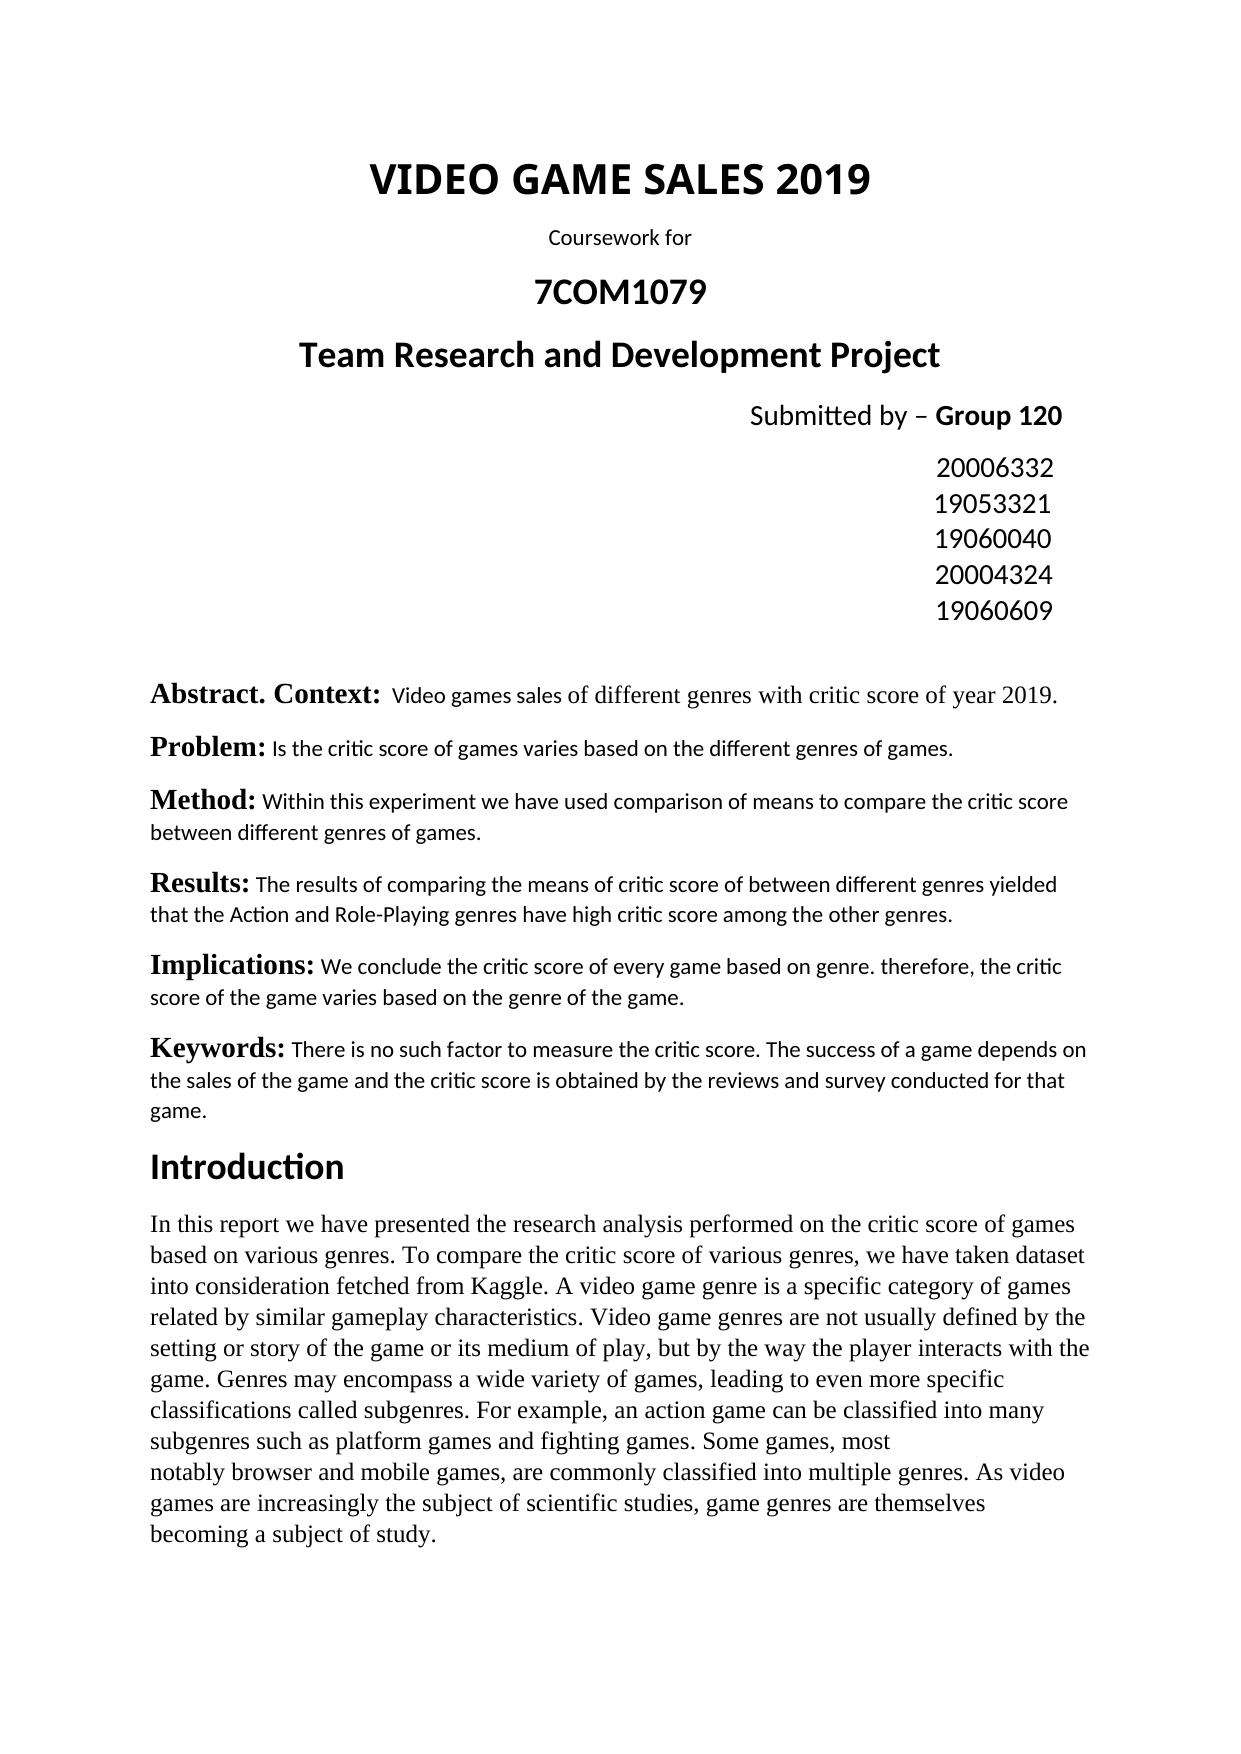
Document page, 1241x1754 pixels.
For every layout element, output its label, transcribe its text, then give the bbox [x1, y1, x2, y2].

text Coursework for [150, 223, 1090, 251]
text In this report we have presented the research analysis performed on the critic score of games based on various genres. To compare the critic score of various genres, we have taken dataset into consideration fetched from Kaggle. A video game genre is a specific category of games related by similar gameplay characteristics. Video game genres are not usually defined by the setting or story of the game or its medium of play, but by the way the player interacts with the game. Genres may encompass a wide variety of games, leading to even more specific classifications called subgenres. For example, an action game can be classified into many subgenres such as platform games and fighting games. Some games, most notably browser and mobile games, are commonly classified into multiple genres. As video games are increasingly the subject of scientific studies, game genres are themselves becoming a subject of study. [150, 1209, 1090, 1548]
text Team Research and Development Project [150, 331, 1090, 376]
text Method: Within this experiment we have used comparison of means to compare the critic score between different genres of games. [150, 782, 1090, 846]
text Problem: Is the critic score of games varies based on the different genres of games. [150, 729, 1090, 763]
text Implications: We conclude the critic score of every game based on genre. therefore, the critic score of the game varies based on the genre of the game. [150, 947, 1090, 1011]
text Abstract. Context: Video games sales of different genres with critic score of year 2019. [150, 677, 1090, 710]
text 20006332 19053321 [150, 449, 1090, 520]
text 19060609 [150, 592, 1090, 627]
text 19060040 [150, 520, 1090, 556]
text Introduction [150, 1143, 1090, 1189]
text VIDEO GAME SALES 2019 [150, 150, 1090, 207]
text Submitted by – Group 120 [675, 397, 1090, 432]
text 20004324 [150, 556, 1090, 592]
text Results: The results of comparing the means of critic score of between different genres yielded that the Action and Role-Playing genres have high critic score among the other genres. [150, 865, 1090, 929]
text Keywords: There is no such factor to measure the critic score. The success of a game depends on the sales of the game and the critic score is obtained by the reviews and survey conducted for that game. [150, 1030, 1090, 1124]
text 7COM1079 [150, 268, 1090, 314]
